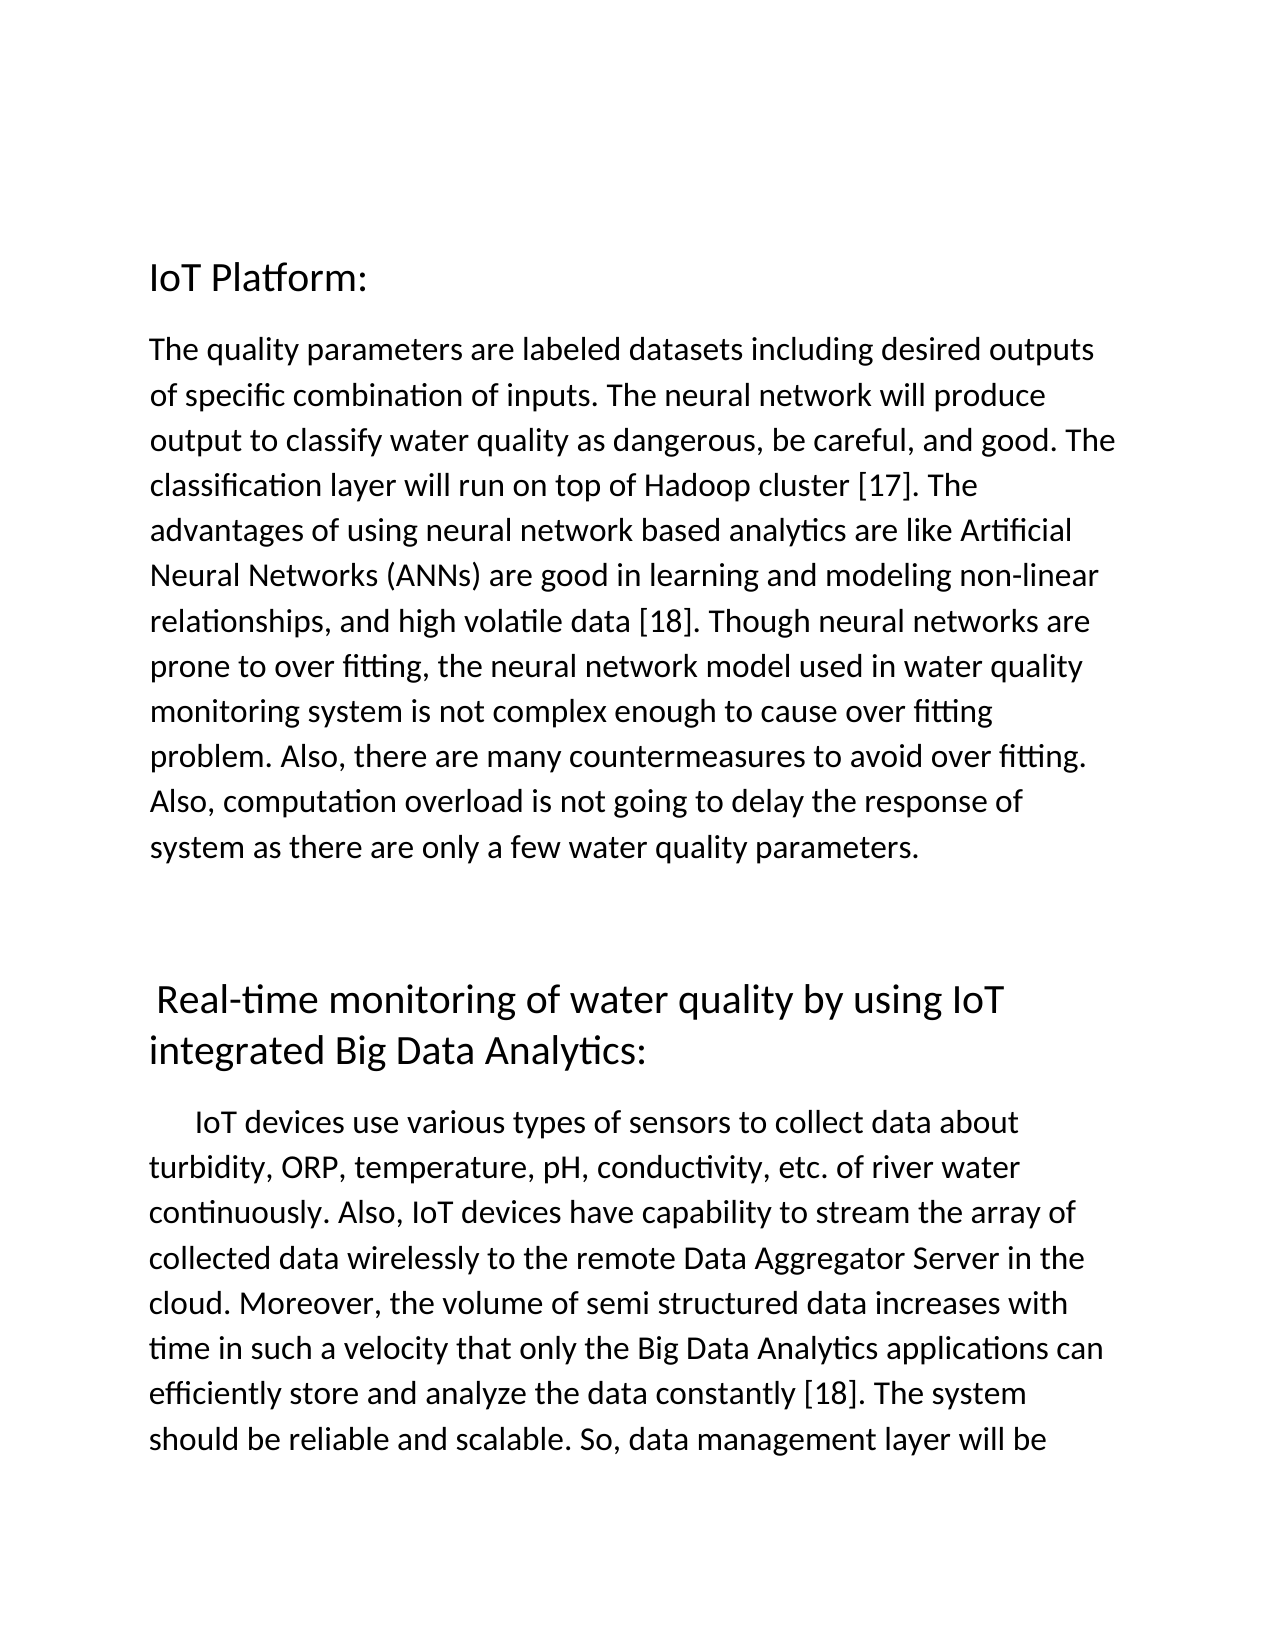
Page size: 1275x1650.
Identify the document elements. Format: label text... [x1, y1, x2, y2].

text The quality parameters are labeled datasets including desired outputs of specific combination of inputs. The neural network will produce output to classify water quality as dangerous, be careful, and good. The classification layer will run on top of Hadoop cluster [17]. The advantages of using neural network based analytics are like Artificial Neural Networks (ANNs) are good in learning and modeling non-linear relationships, and high volatile data [18]. Though neural networks are prone to over fitting, the neural network model used in water quality monitoring system is not complex enough to cause over fitting problem. Also, there are many countermeasures to avoid over fitting. Also, computation overload is not going to delay the response of system as there are only a few water quality parameters. [148, 328, 1121, 866]
subtitle Real-time monitoring of water quality by using IoT integrated Big Data Analytics: [148, 973, 1122, 1075]
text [148, 1101, 1121, 1458]
subtitle IoT Platform: [148, 251, 1122, 302]
